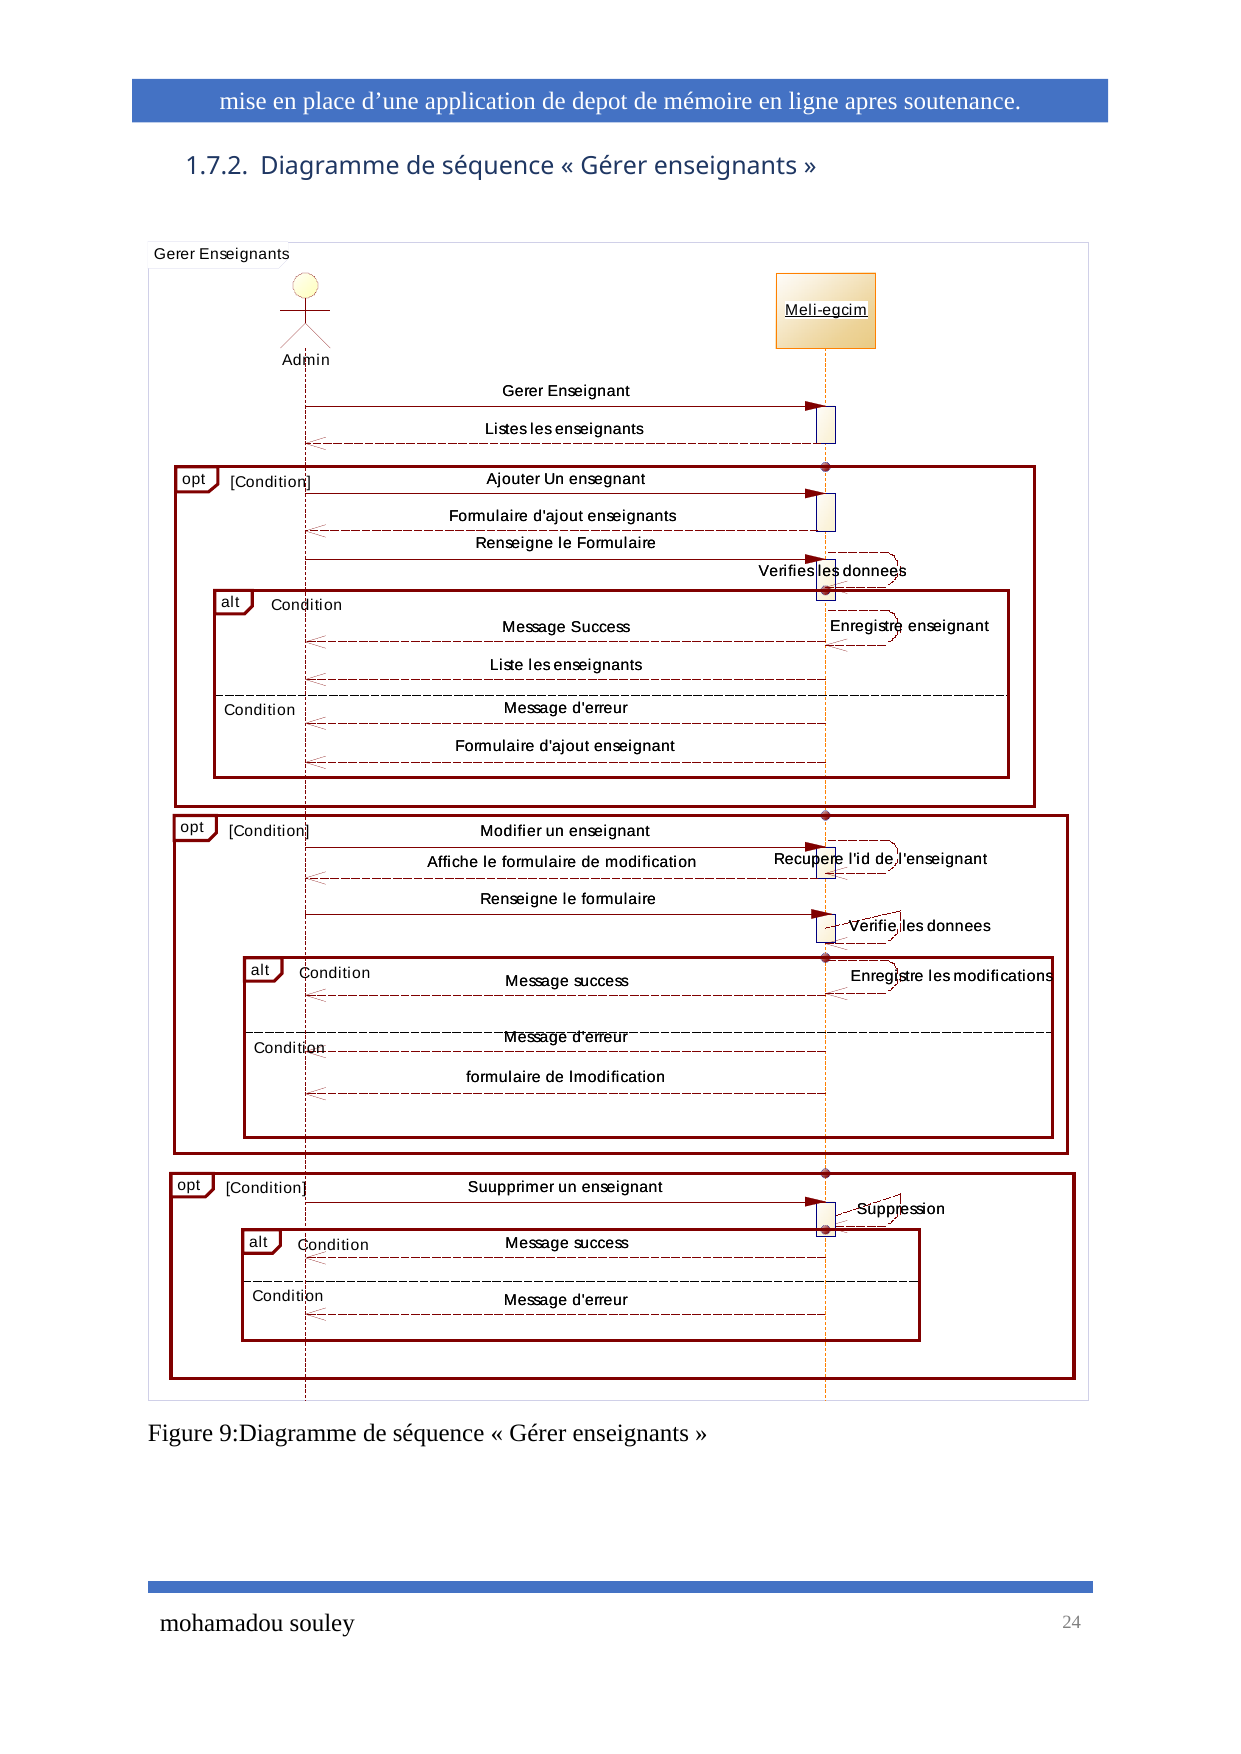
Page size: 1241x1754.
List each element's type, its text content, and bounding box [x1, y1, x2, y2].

text Figure 9:Diagramme de séquence « Gérer enseignants » [148, 1418, 1093, 1447]
subtitle Diagramme de séquence « Gérer enseignants » [185, 148, 1093, 182]
